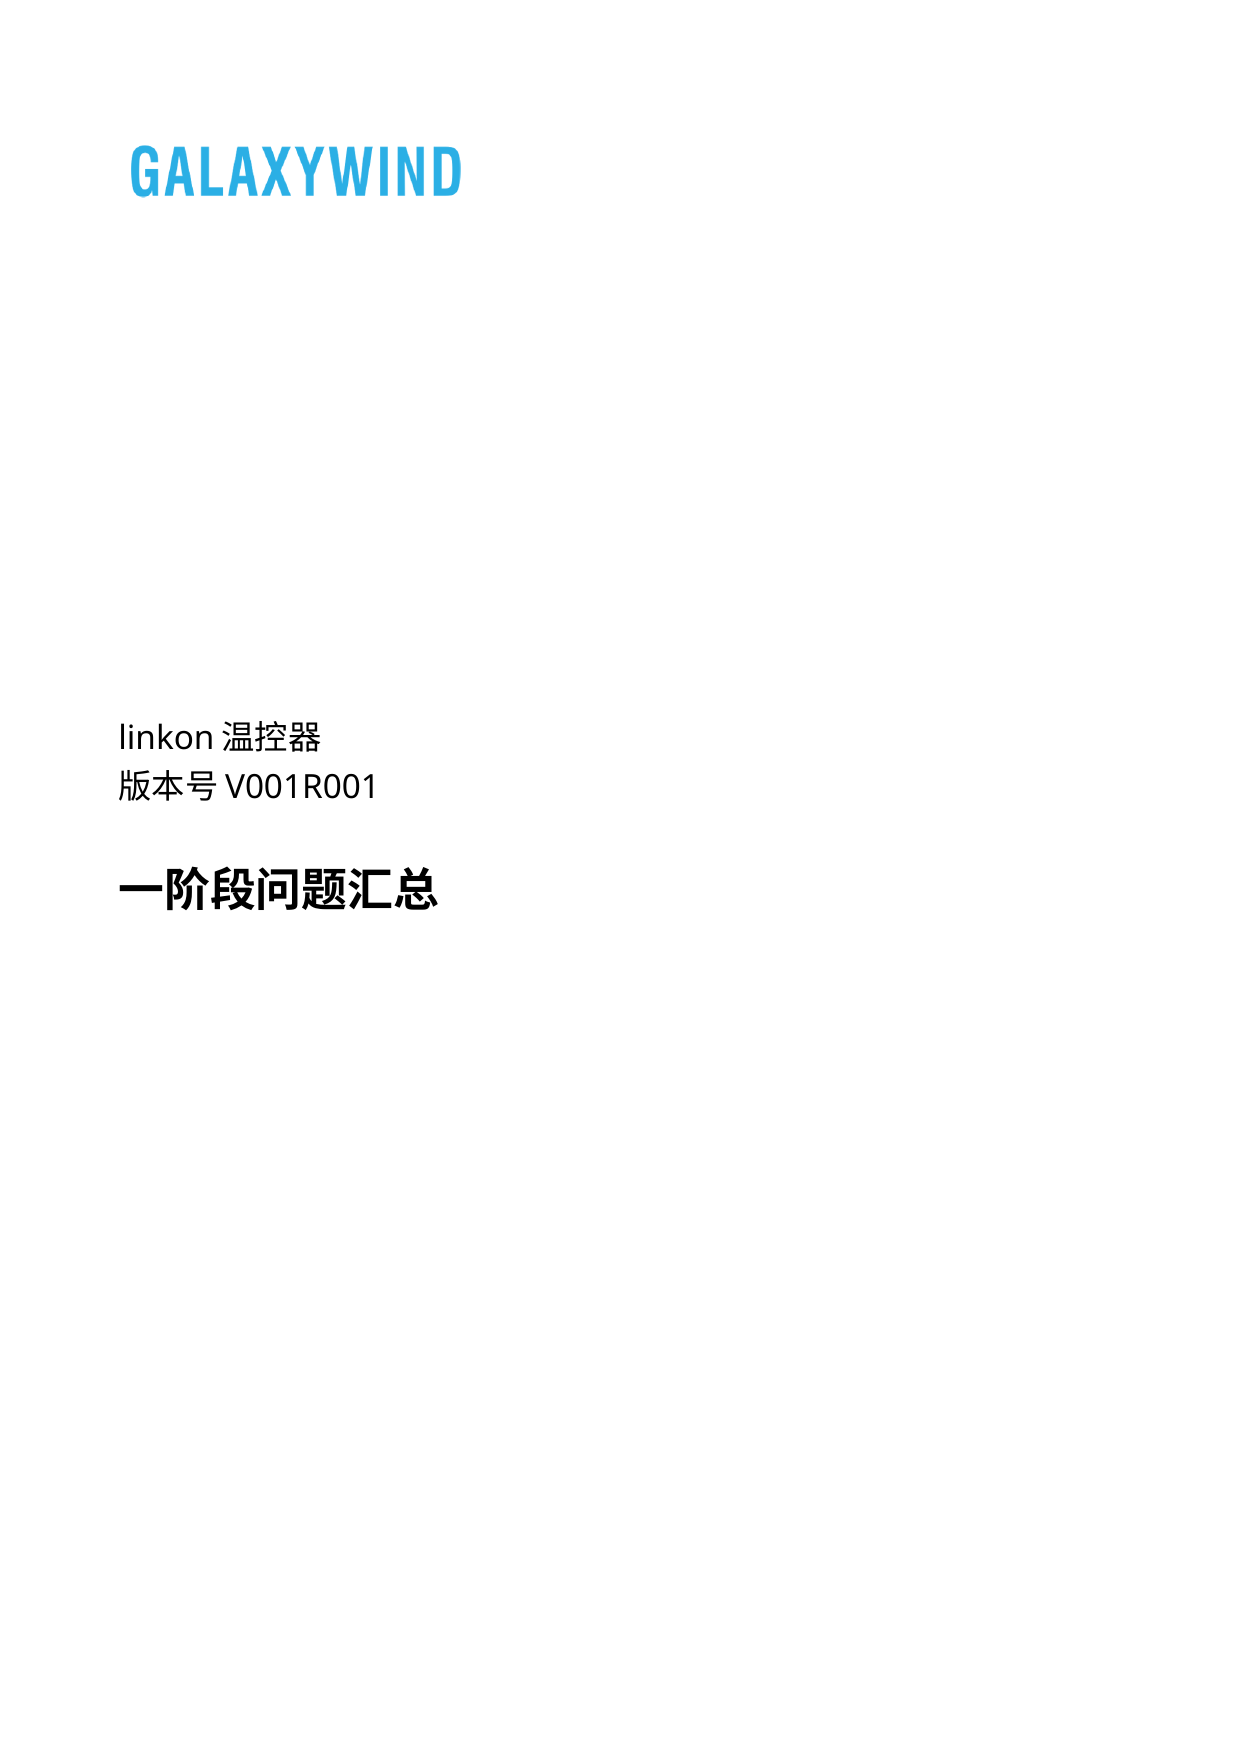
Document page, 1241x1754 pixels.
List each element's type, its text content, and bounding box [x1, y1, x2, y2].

text 版本号V001R001 [118, 759, 1122, 808]
text 一阶段问题汇总深圳市银河风云网络系统股份有限公司 [118, 853, 1122, 920]
text linkon温控器 [118, 711, 1122, 759]
picture [118, 126, 473, 215]
